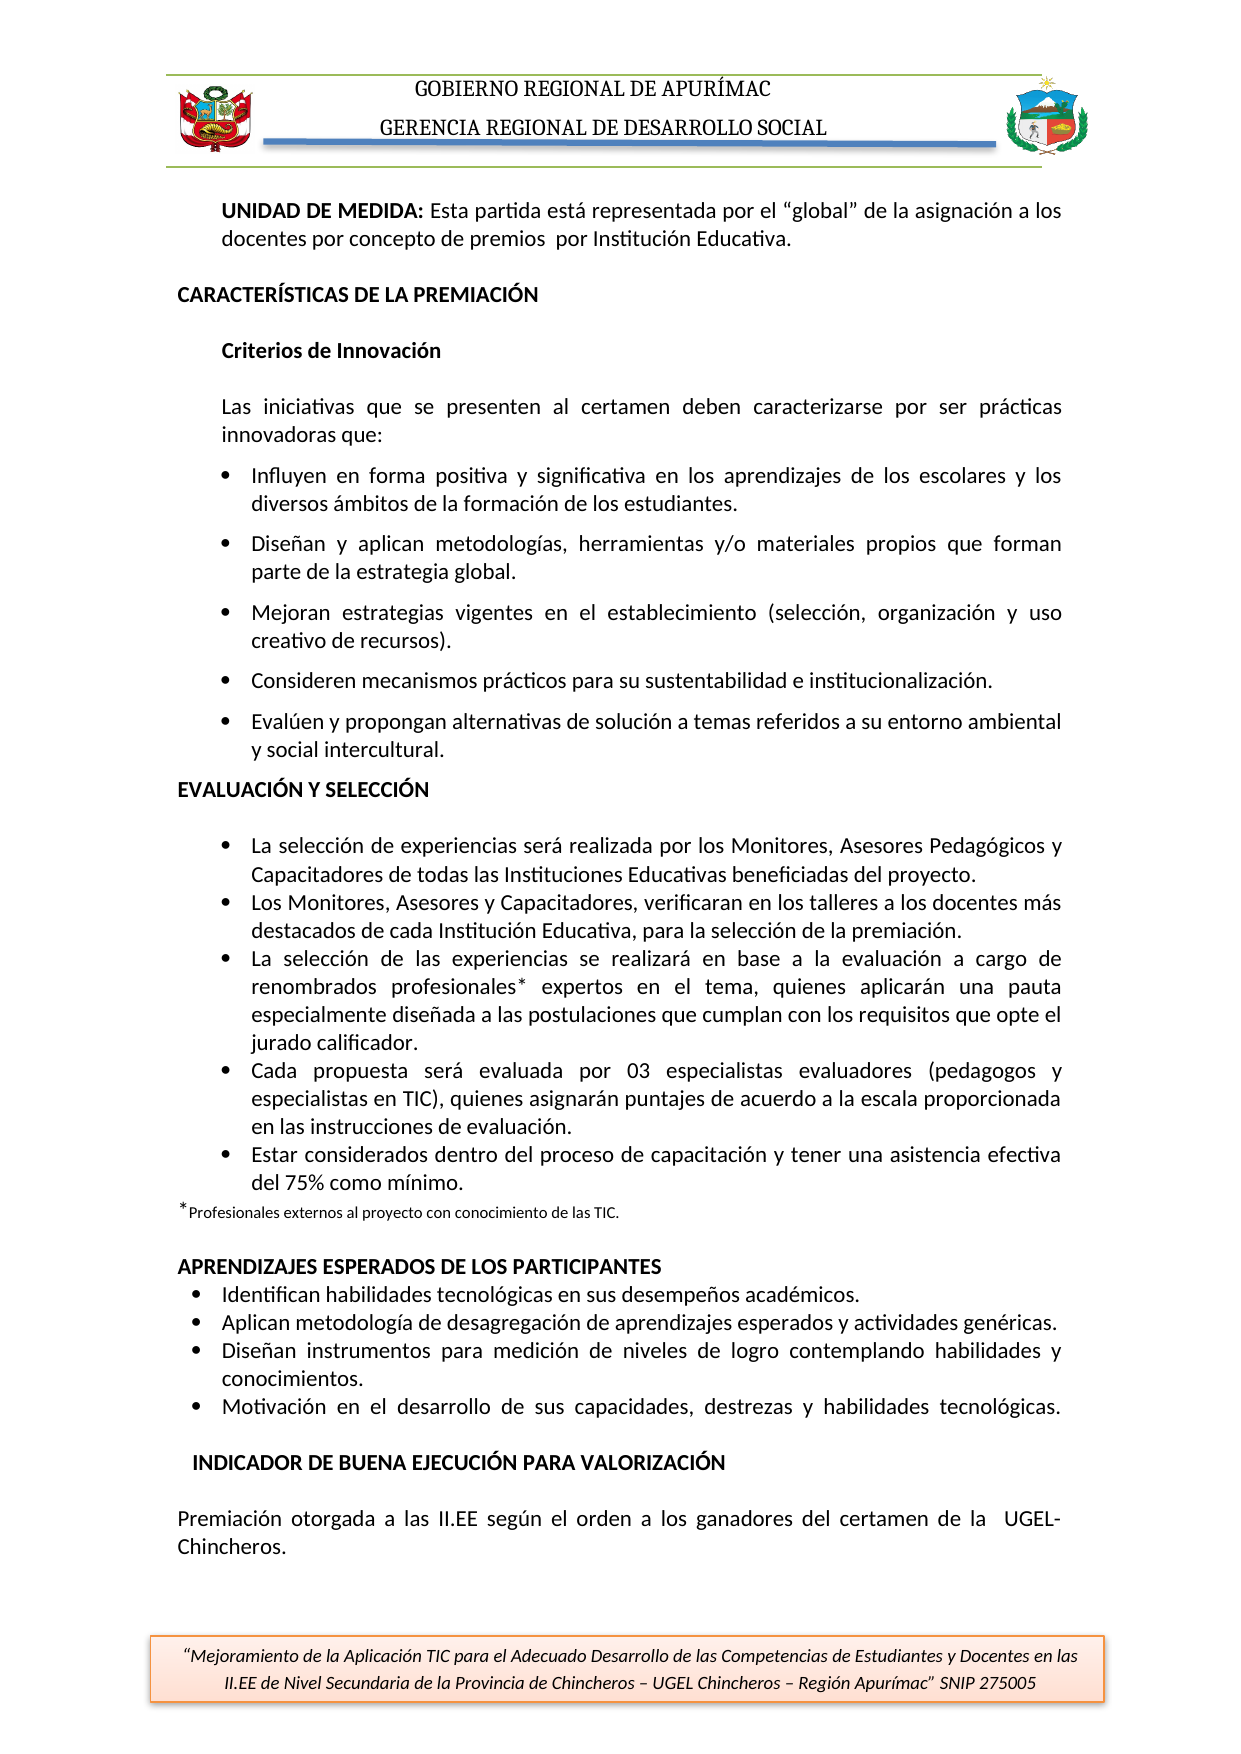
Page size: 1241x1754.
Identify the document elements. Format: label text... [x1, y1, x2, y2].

list Diseñan instrumentos para medición de niveles de logro contemplando habilidades y conocimientos. [192, 1336, 1063, 1392]
list Mejoran estrategias vigentes en el establecimiento (selección, organización y uso creativo de recursos). [221, 598, 1063, 654]
list EVALUACIÓN Y SELECCIÓN [177, 776, 1063, 804]
list La selección de experiencias será realizada por los Monitores, Asesores Pedagógicos y Capacitadores de todas las Instituciones Educativas beneficiadas del proyecto. [222, 832, 1063, 888]
picture [174, 84, 256, 154]
list Identifican habilidades tecnológicas en sus desempeños académicos. [192, 1280, 1063, 1308]
list La selección de las experiencias se realizará en base a la evaluación a cargo de renombrados profesionales* expertos en el tema, quienes aplicarán una pauta especialmente diseñada a las postulaciones que cumplan con los requisitos que opte el jurado calificador. [222, 944, 1063, 1056]
list Evalúen y propongan alternativas de solución a temas referidos a su entorno ambiental y social intercultural. [221, 707, 1063, 763]
list Criterios de Innovación [222, 336, 1063, 364]
list Influyen en forma positiva y significativa en los aprendizajes de los escolares y los diversos ámbitos de la formación de los estudiantes. [221, 461, 1063, 517]
list Motivación en el desarrollo de sus capacidades, destrezas y habilidades tecnológicas. [192, 1392, 1063, 1448]
text *Profesionales externos al proyecto con conocimiento de las TIC. [177, 1196, 1063, 1224]
list Consideren mecanismos prácticos para su sustentabilidad e institucionalización. [221, 667, 1063, 694]
list Aplican metodología de desagregación de aprendizajes esperados y actividades genéricas. [192, 1308, 1063, 1336]
list Estar considerados dentro del proceso de capacitación y tener una asistencia efectiva del 75% como mínimo. [222, 1140, 1063, 1196]
list Cada propuesta será evaluada por 03 especialistas evaluadores (pedagogos y especialistas en TIC), quienes asignarán puntajes de acuerdo a la escala proporcionada en las instrucciones de evaluación. [222, 1056, 1063, 1140]
list APRENDIZAJES ESPERADOS DE LOS PARTICIPANTES [177, 1252, 1063, 1280]
picture [1006, 75, 1088, 155]
text CARACTERÍSTICAS DE LA PREMIACIÓN [177, 280, 1063, 308]
list Diseñan y aplican metodologías, herramientas y/o materiales propios que forman parte de la estrategia global. [221, 529, 1063, 586]
text Premiación otorgada a las II.EE según el orden a los ganadores del certamen de la UGEL-Chincheros. [177, 1504, 1063, 1560]
text Las iniciativas que se presenten al certamen deben caracterizarse por ser prácticas innovadoras que: [221, 392, 1063, 448]
text UNIDAD DE MEDIDA: Esta partida está representada por el “global” de la asignación a los docentes por concepto de premios por Institución Educativa. [221, 196, 1063, 252]
list Los Monitores, Asesores y Capacitadores, verificaran en los talleres a los docentes más destacados de cada Institución Educativa, para la selección de la premiación. [222, 888, 1063, 944]
text INDICADOR DE BUENA EJECUCIÓN PARA VALORIZACIÓN [192, 1448, 1063, 1476]
